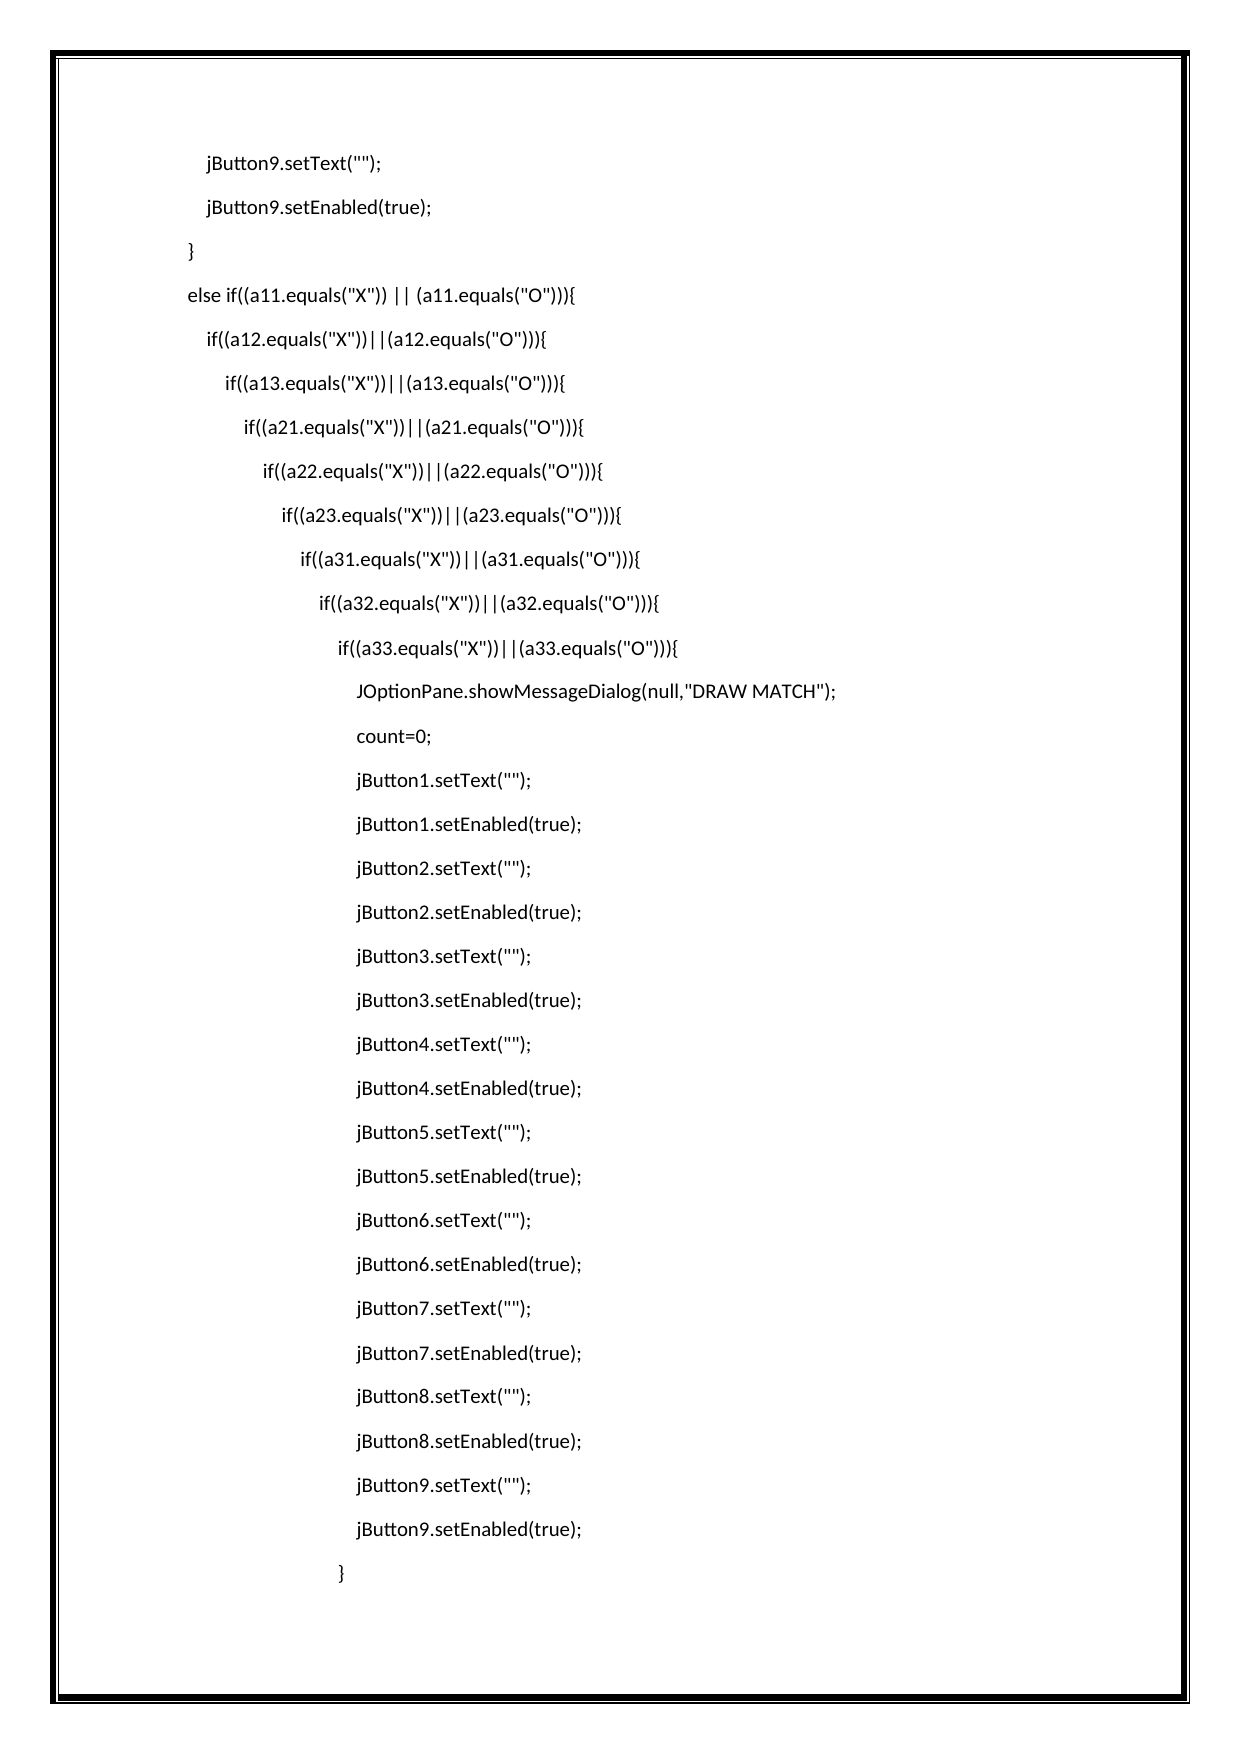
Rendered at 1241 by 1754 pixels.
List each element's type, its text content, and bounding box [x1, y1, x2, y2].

text if((a23.equals("X"))||(a23.equals("O"))){ [150, 502, 1090, 528]
text } [150, 1560, 1090, 1585]
text count=0; [150, 723, 1090, 748]
text jButton7.setText(""); [150, 1296, 1090, 1321]
text jButton5.setText(""); [150, 1119, 1090, 1145]
text jButton4.setEnabled(true); [150, 1075, 1090, 1101]
text if((a32.equals("X"))||(a32.equals("O"))){ [150, 591, 1090, 616]
text } [150, 238, 1090, 263]
text jButton9.setText(""); [150, 150, 1090, 175]
text jButton7.setEnabled(true); [150, 1340, 1090, 1365]
text if((a12.equals("X"))||(a12.equals("O"))){ [150, 326, 1090, 352]
text jButton4.setText(""); [150, 1031, 1090, 1057]
text jButton9.setText(""); [150, 1472, 1090, 1497]
text if((a21.equals("X"))||(a21.equals("O"))){ [150, 414, 1090, 440]
text jButton2.setText(""); [150, 855, 1090, 880]
text jButton6.setEnabled(true); [150, 1252, 1090, 1277]
text jButton8.setEnabled(true); [150, 1428, 1090, 1453]
text if((a22.equals("X"))||(a22.equals("O"))){ [150, 458, 1090, 484]
text jButton6.setText(""); [150, 1207, 1090, 1233]
text jButton2.setEnabled(true); [150, 899, 1090, 924]
text if((a13.equals("X"))||(a13.equals("O"))){ [150, 370, 1090, 396]
text jButton9.setEnabled(true); [150, 1516, 1090, 1541]
text JOptionPane.showMessageDialog(null,"DRAW MATCH"); [150, 679, 1090, 704]
text jButton3.setText(""); [150, 943, 1090, 968]
text jButton8.setText(""); [150, 1384, 1090, 1409]
text jButton9.setEnabled(true); [150, 194, 1090, 219]
text else if((a11.equals("X")) || (a11.equals("O"))){ [150, 282, 1090, 308]
text jButton1.setText(""); [150, 767, 1090, 792]
text if((a33.equals("X"))||(a33.equals("O"))){ [150, 635, 1090, 660]
text jButton1.setEnabled(true); [150, 811, 1090, 836]
text jButton5.setEnabled(true); [150, 1163, 1090, 1189]
text jButton3.setEnabled(true); [150, 987, 1090, 1013]
text if((a31.equals("X"))||(a31.equals("O"))){ [150, 547, 1090, 572]
